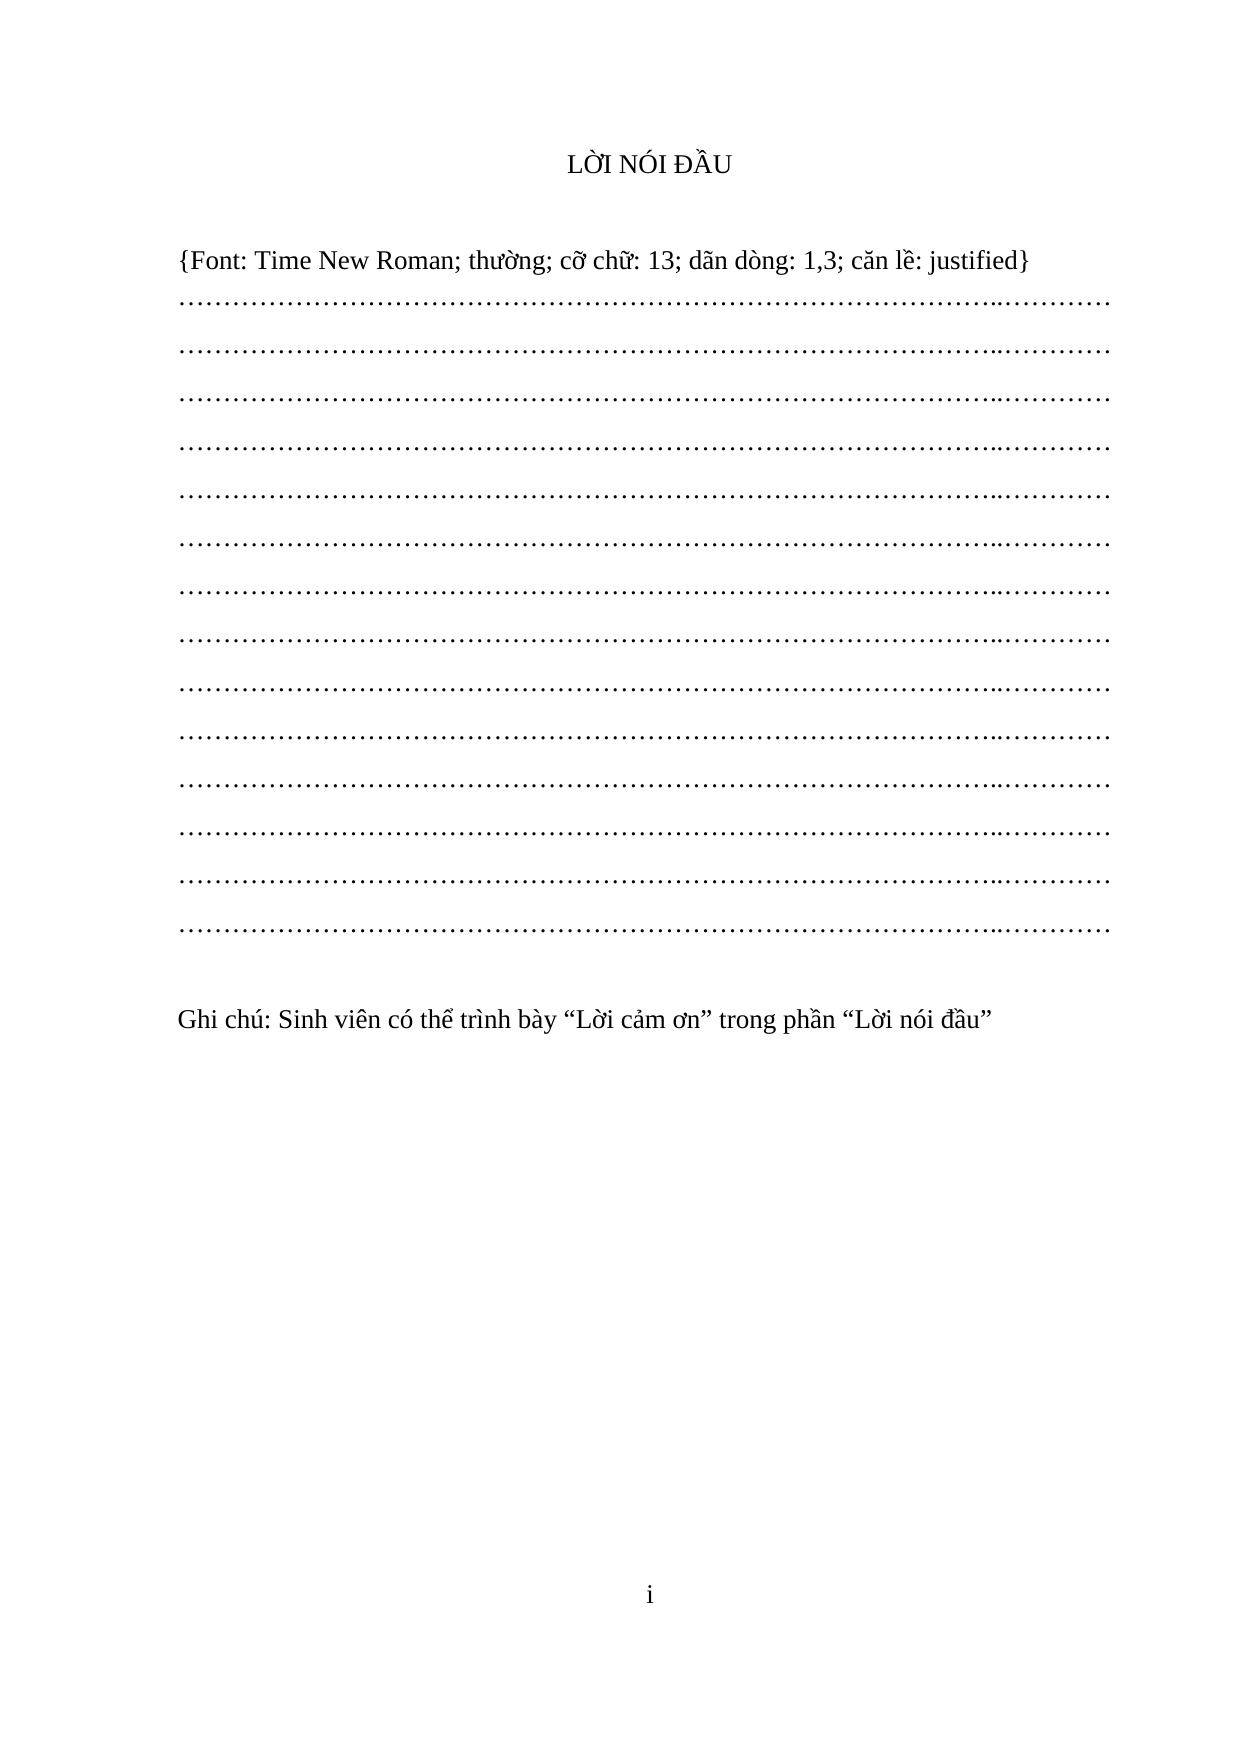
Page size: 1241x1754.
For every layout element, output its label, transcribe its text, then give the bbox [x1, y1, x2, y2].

text ………………………………………………………………………………..………… [177, 328, 1122, 359]
text ………………………………………………………………………………..………… [177, 521, 1122, 552]
text ………………………………………………………………………………..………… [177, 569, 1122, 600]
text ………………………………………………………………………………..………… [177, 617, 1122, 649]
text ………………………………………………………………………………..………… [177, 714, 1122, 745]
text {Font: Time New Roman; thường; cỡ chữ: 13; dãn dòng: 1,3; căn lề: justified} ………………………………………………………………………………..………… [177, 244, 1122, 311]
text LỜI NÓI ĐẦU [177, 148, 1122, 179]
text ………………………………………………………………………………..………… [177, 424, 1122, 456]
text ………………………………………………………………………………..………… [177, 473, 1122, 504]
text ………………………………………………………………………………..………… [177, 859, 1122, 890]
text ………………………………………………………………………………..………… [177, 907, 1122, 938]
text ………………………………………………………………………………..………… [177, 666, 1122, 697]
text ………………………………………………………………………………..………… [177, 376, 1122, 407]
text ………………………………………………………………………………..………… [177, 762, 1122, 793]
text ………………………………………………………………………………..………… [177, 810, 1122, 842]
text Ghi chú: Sinh viên có thể trình bày “Lời cảm ơn” trong phần “Lời nói đầu” [177, 1003, 1122, 1034]
